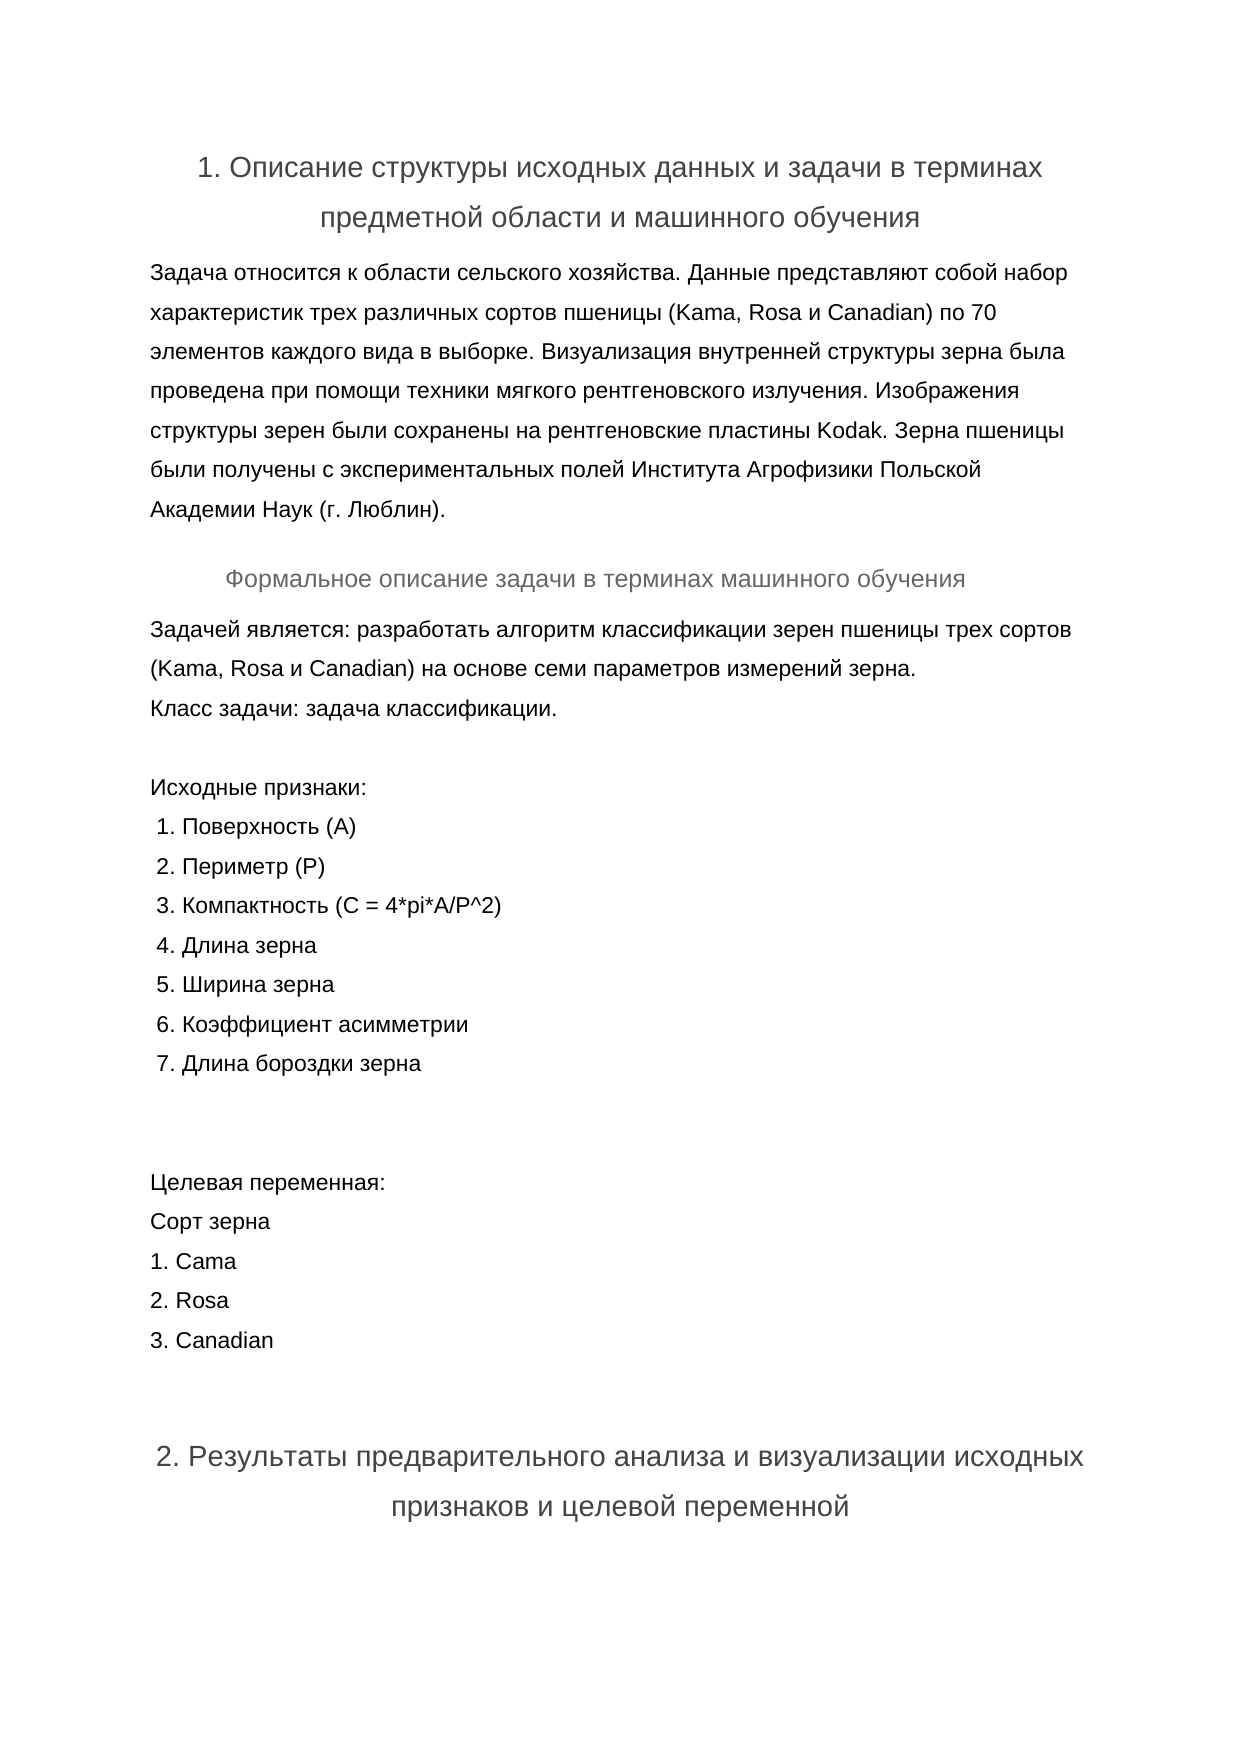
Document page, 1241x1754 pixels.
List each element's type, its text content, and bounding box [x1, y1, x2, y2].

text 7. Длина бороздки зерна [150, 1050, 1090, 1077]
subtitle 1. Описание структуры исходных данных и задачи в терминах предметной области и машинного обучения [150, 150, 1090, 234]
subtitle Формальное описание задачи в терминах машинного обучения [150, 564, 1090, 593]
text 6. Коэффициент асимметрии [150, 1011, 1090, 1037]
text Сорт зерна [150, 1208, 1090, 1234]
text Задача относится к области сельского хозяйства. Данные представляют собой набор характеристик трех различных сортов пшеницы (Kama, Rosa и Canadian) по 70 элементов каждого вида в выборке. Визуализация внутренней структуры зерна была проведена при помощи техники мягкого рентгеновского излучения. Изображения структуры зерен были сохранены на рентгеновские пластины Kodak. Зерна пшеницы были получены с экспериментальных полей Института Агрофизики Польской Академии Наук (г. Люблин). [150, 259, 1090, 522]
text 2. Периметр (P) [150, 853, 1090, 879]
text 2. Rosa [150, 1287, 1090, 1313]
text Целевая переменная: [150, 1169, 1090, 1195]
text Задачей является: разработать алгоритм классификации зерен пшеницы трех сортов (Kama, Rosa и Canadian) на основе семи параметров измерений зерна. [150, 616, 1090, 682]
text Класс задачи: задача классификации. [150, 695, 1090, 721]
text 5. Ширина зерна [150, 971, 1090, 998]
text 1. Cama [150, 1248, 1090, 1274]
text 4. Длина зерна [150, 932, 1090, 958]
text 1. Поверхность (A) [150, 813, 1090, 840]
subtitle 2. Результаты предварительного анализа и визуализации исходных признаков и целевой переменной [150, 1439, 1090, 1523]
text Исходные признаки: [150, 774, 1090, 800]
text 3. Компактность (C = 4*pi*A/P^2) [150, 892, 1090, 919]
text 3. Canadian [150, 1327, 1090, 1353]
